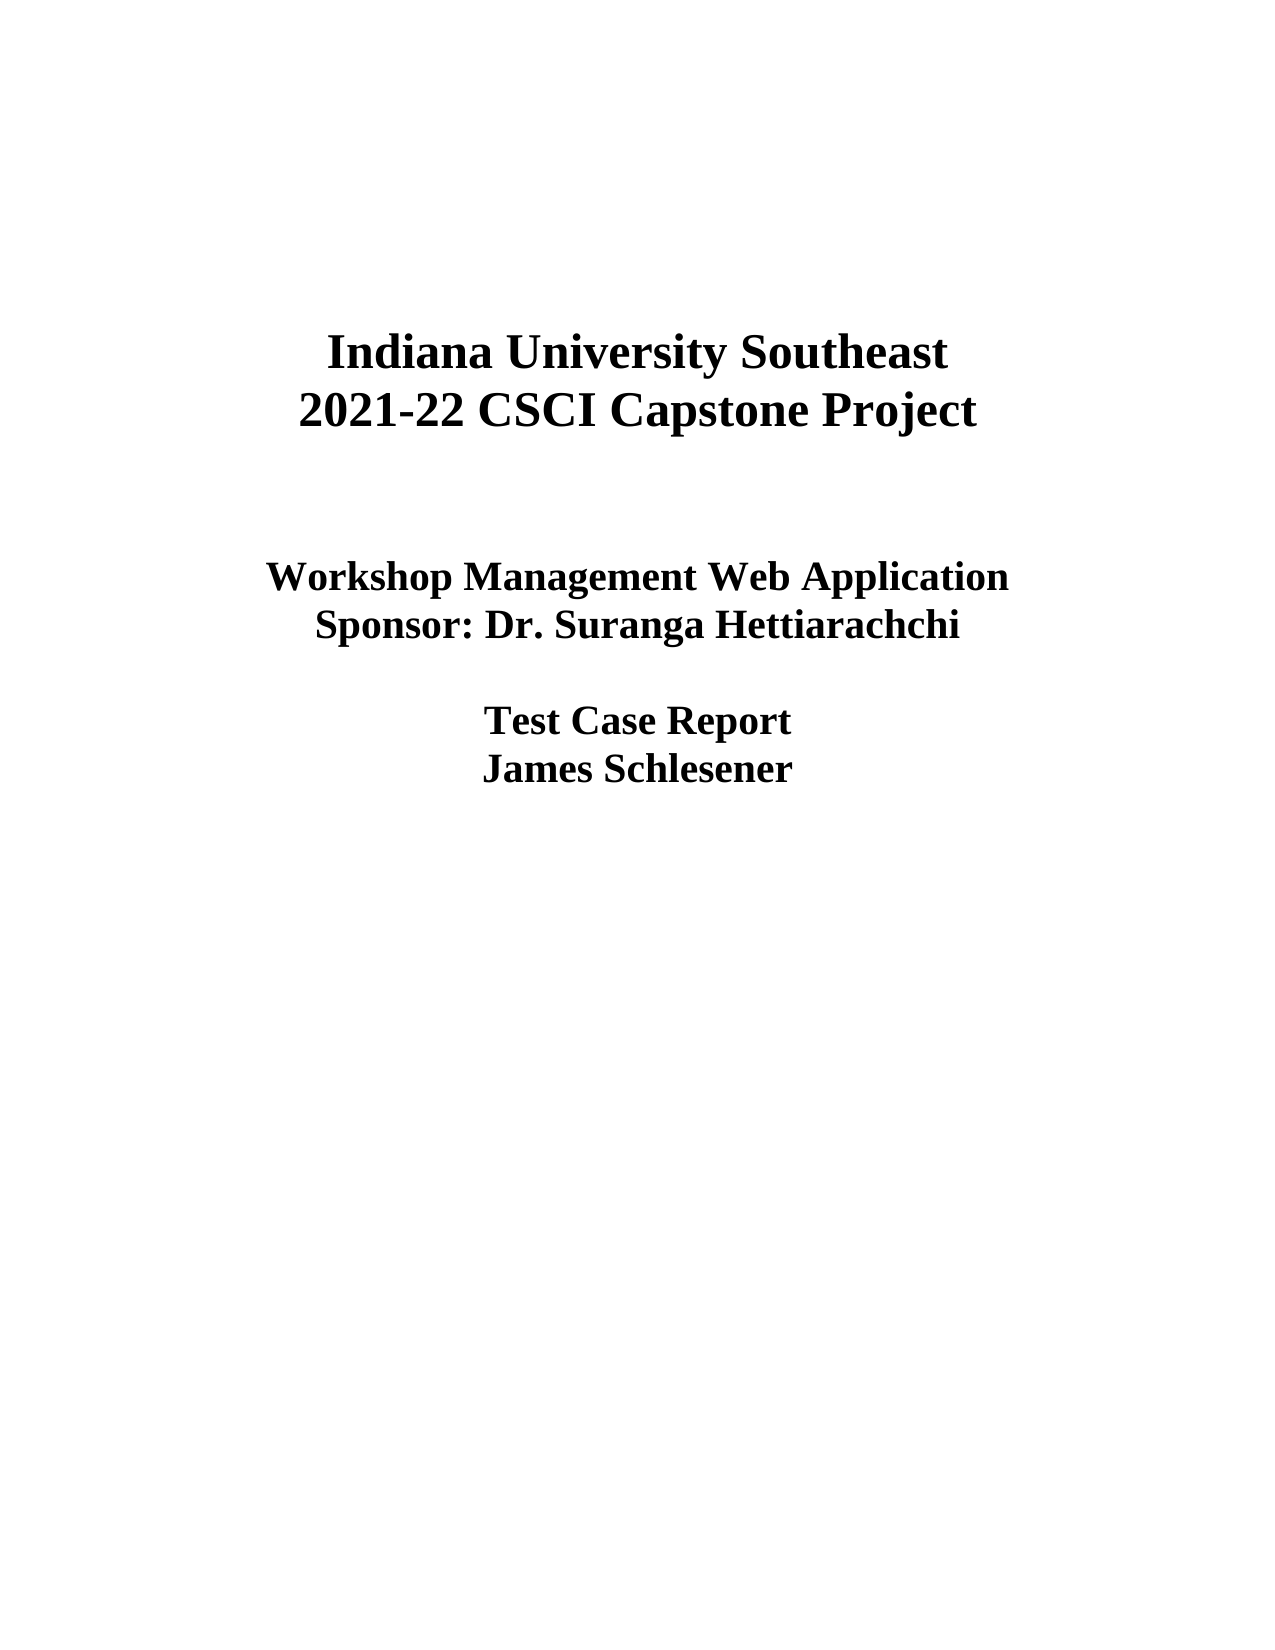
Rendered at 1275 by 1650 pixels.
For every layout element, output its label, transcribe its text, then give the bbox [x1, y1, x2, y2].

text James Schlesener [150, 743, 1125, 791]
text Indiana University Southeast [150, 322, 1125, 379]
text Test Case Report [150, 696, 1125, 743]
text Workshop Management Web Application [150, 552, 1125, 600]
text Sponsor: Dr. Suranga Hettiarachchi [150, 600, 1125, 648]
text 2021-22 CSCI Capstone Project [150, 379, 1125, 437]
